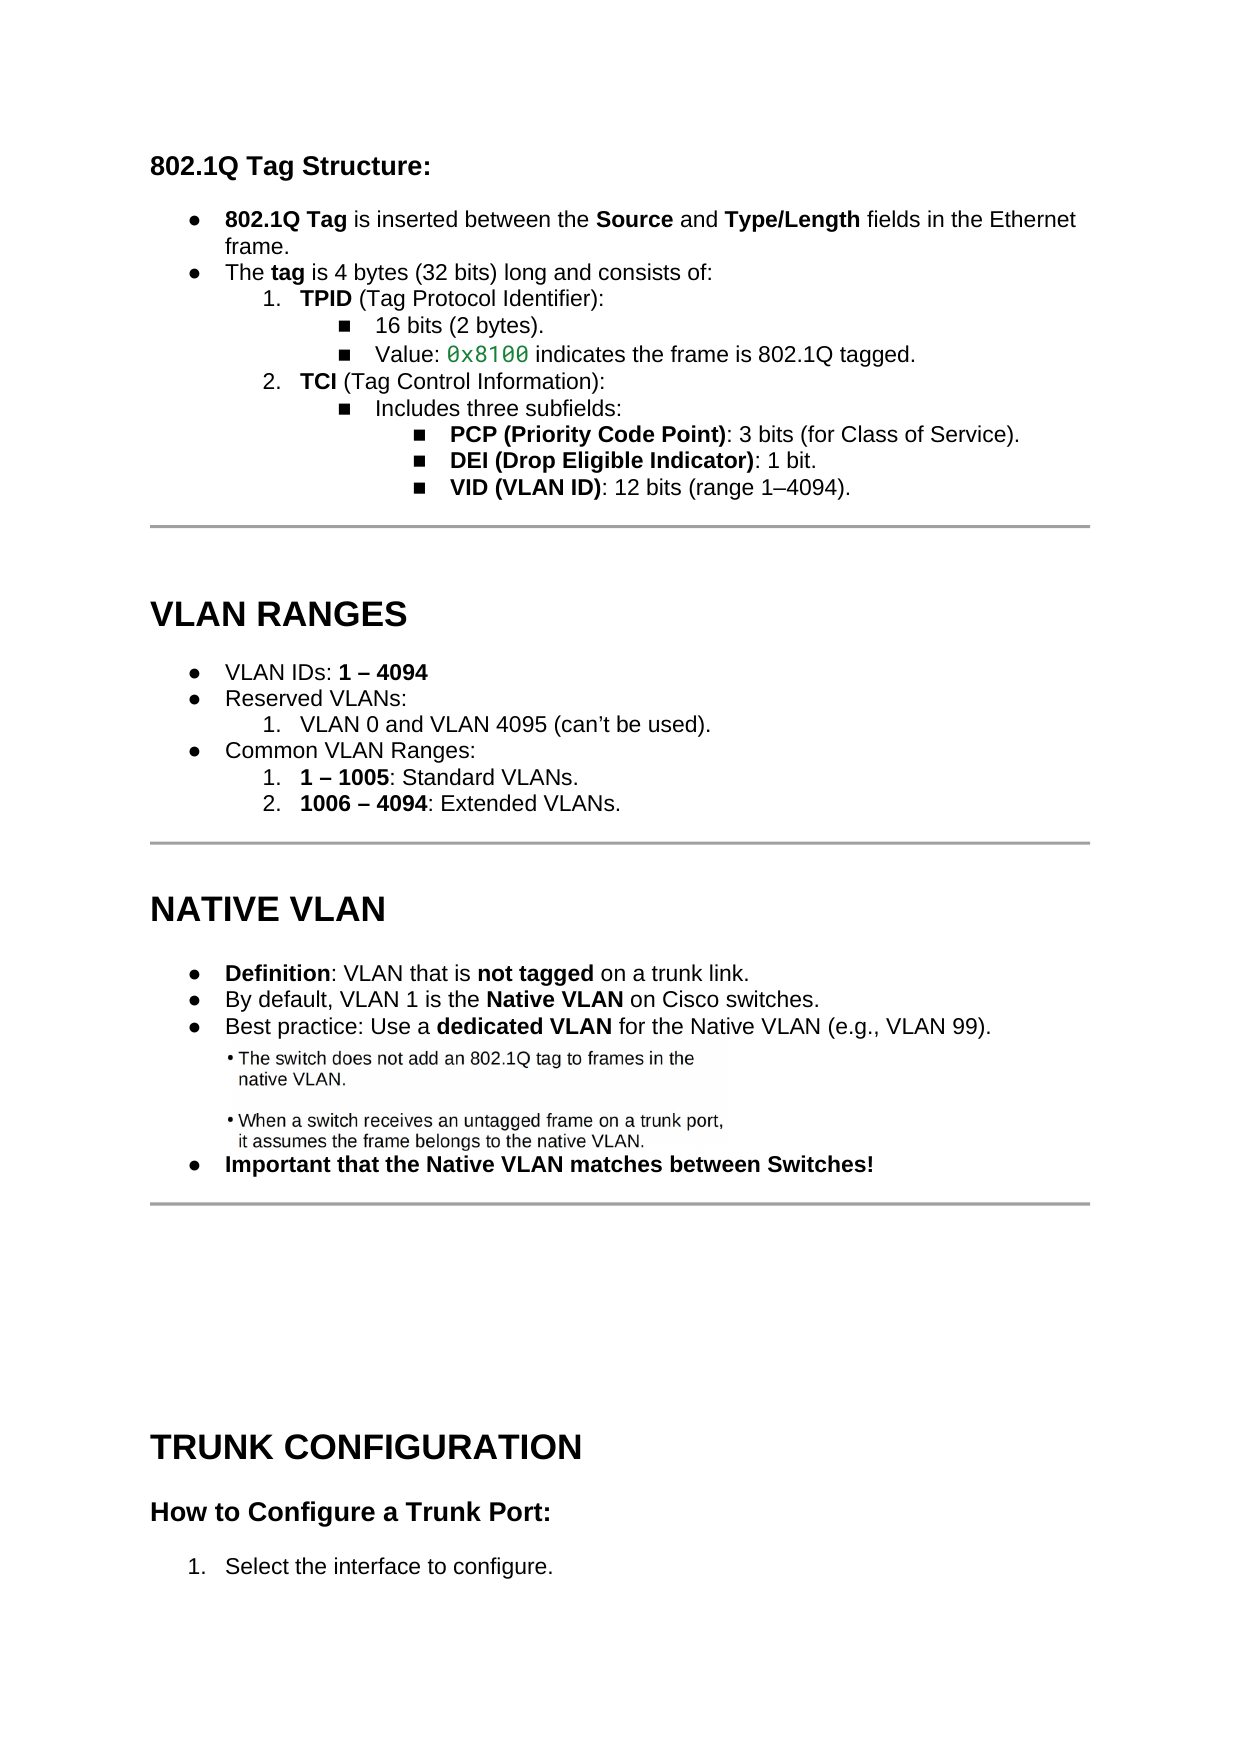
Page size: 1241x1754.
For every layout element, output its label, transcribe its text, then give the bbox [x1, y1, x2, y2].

list 802.1Q Tag is inserted between the Source and Type/Length fields in the Ethernet frame. [187, 206, 1090, 259]
list TCI (Tag Control Information): [262, 368, 1090, 394]
list By default, VLAN 1 is the Native VLAN on Cisco switches. [187, 986, 1090, 1013]
list VLAN IDs: 1 – 4094 [187, 658, 1090, 685]
list TPID (Tag Protocol Identifier): [262, 285, 1090, 312]
subtitle VLAN RANGES [150, 593, 1090, 633]
text NATIVE VLAN [150, 845, 1090, 929]
list PCP (Priority Code Point): 3 bits (for Class of Service). [412, 421, 1090, 447]
list Important that the Native VLAN matches between Switches! [187, 1151, 1090, 1177]
list Includes three subfields: [337, 394, 1090, 421]
subtitle How to Configure a Trunk Port: [150, 1496, 1090, 1528]
list Select the interface to configure. [187, 1553, 1090, 1579]
list Value: 0x8100 indicates the frame is 802.1Q tagged. [337, 338, 1090, 368]
list 1006 – 4094: Extended VLANs. [262, 790, 1090, 817]
list DEI (Drop Eligible Indicator): 1 bit. [412, 447, 1090, 474]
list 16 bits (2 bytes). [337, 312, 1090, 338]
picture [225, 1039, 731, 1151]
list Common VLAN Ranges: [187, 737, 1090, 764]
list VID (VLAN ID): 12 bits (range 1–4094). [412, 474, 1090, 500]
list Reserved VLANs: [187, 685, 1090, 711]
subtitle 802.1Q Tag Structure: [150, 150, 1090, 181]
list 1 – 1005: Standard VLANs. [262, 764, 1090, 790]
list VLAN 0 and VLAN 4095 (can’t be used). [262, 711, 1090, 737]
list The tag is 4 bytes (32 bits) long and consists of: [187, 259, 1090, 285]
subtitle TRUNK CONFIGURATION [150, 1427, 1090, 1467]
list Definition: VLAN that is not tagged on a trunk link. [187, 960, 1090, 986]
